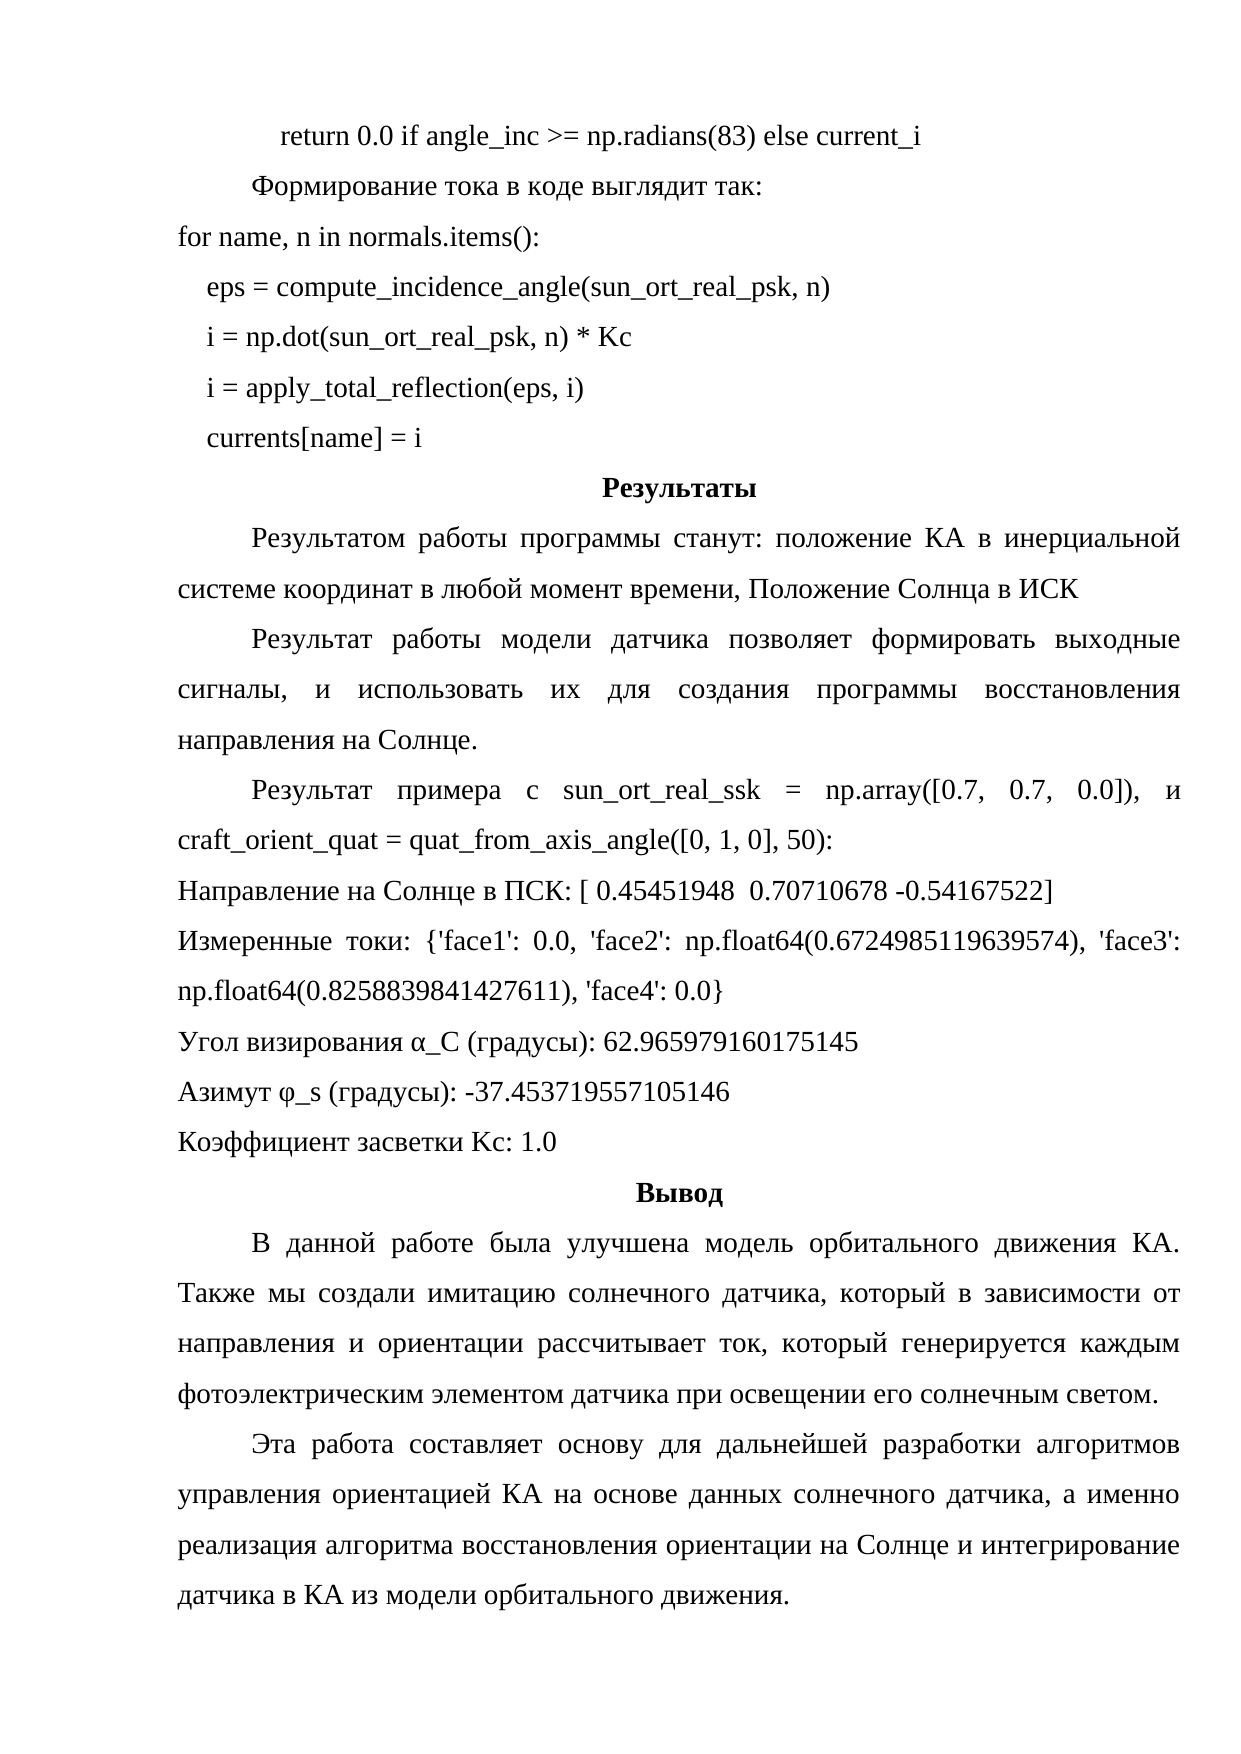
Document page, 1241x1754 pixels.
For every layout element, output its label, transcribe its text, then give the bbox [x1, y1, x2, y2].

text i = apply_total_reflection(eps, i) [177, 370, 1181, 403]
text В данной работе была улучшена модель орбитального движения КА. Также мы создали имитацию солнечного датчика, который в зависимости от направления и ориентации рассчитывает ток, который генерируется каждым фотоэлектрическим элементом датчика при освещении его солнечным светом. [177, 1225, 1181, 1409]
text Азимут φ_s (градусы): -37.453719557105146 [177, 1074, 1181, 1108]
text Измеренные токи: {'face1': 0.0, 'face2': np.float64(0.6724985119639574), 'face3': np.float64(0.8258839841427611), 'face4': 0.0} [177, 923, 1181, 1007]
text i = np.dot(sun_ort_real_psk, n) * Kc [177, 319, 1181, 353]
text Формирование тока в коде выглядит так: [177, 168, 1181, 202]
text currents[name] = i [177, 420, 1181, 453]
subtitle Результаты [177, 470, 1181, 504]
text Результат работы модели датчика позволяет формировать выходные сигналы, и использовать их для создания программы восстановления направления на Солнце. [177, 621, 1181, 755]
text return 0.0 if angle_inc >= np.radians(83) else current_i [177, 118, 1181, 152]
subtitle Вывод [177, 1175, 1181, 1208]
text Коэффициент засветки Kc: 1.0 [177, 1124, 1181, 1158]
text for name, n in normals.items(): [177, 219, 1181, 252]
text Эта работа составляет основу для дальнейшей разработки алгоритмов управления ориентацией КА на основе данных солнечного датчика, а именно реализация алгоритма восстановления ориентации на Солнце и интегрирование датчика в КА из модели орбитального движения. [177, 1426, 1181, 1611]
text eps = compute_incidence_angle(sun_ort_real_psk, n) [177, 269, 1181, 303]
text Результатом работы программы станут: положение КА в инерциальной системе координат в любой момент времени, Положение Солнца в ИСК [177, 521, 1181, 604]
text Результат примера с sun_ort_real_ssk = np.array([0.7, 0.7, 0.0]), и craft_orient_quat = quat_from_axis_angle([0, 1, 0], 50): [177, 772, 1181, 856]
text Направление на Солнце в ПСК: [ 0.45451948 0.70710678 -0.54167522] [177, 873, 1181, 906]
text Угол визирования α_C (градусы): 62.965979160175145 [177, 1024, 1181, 1057]
